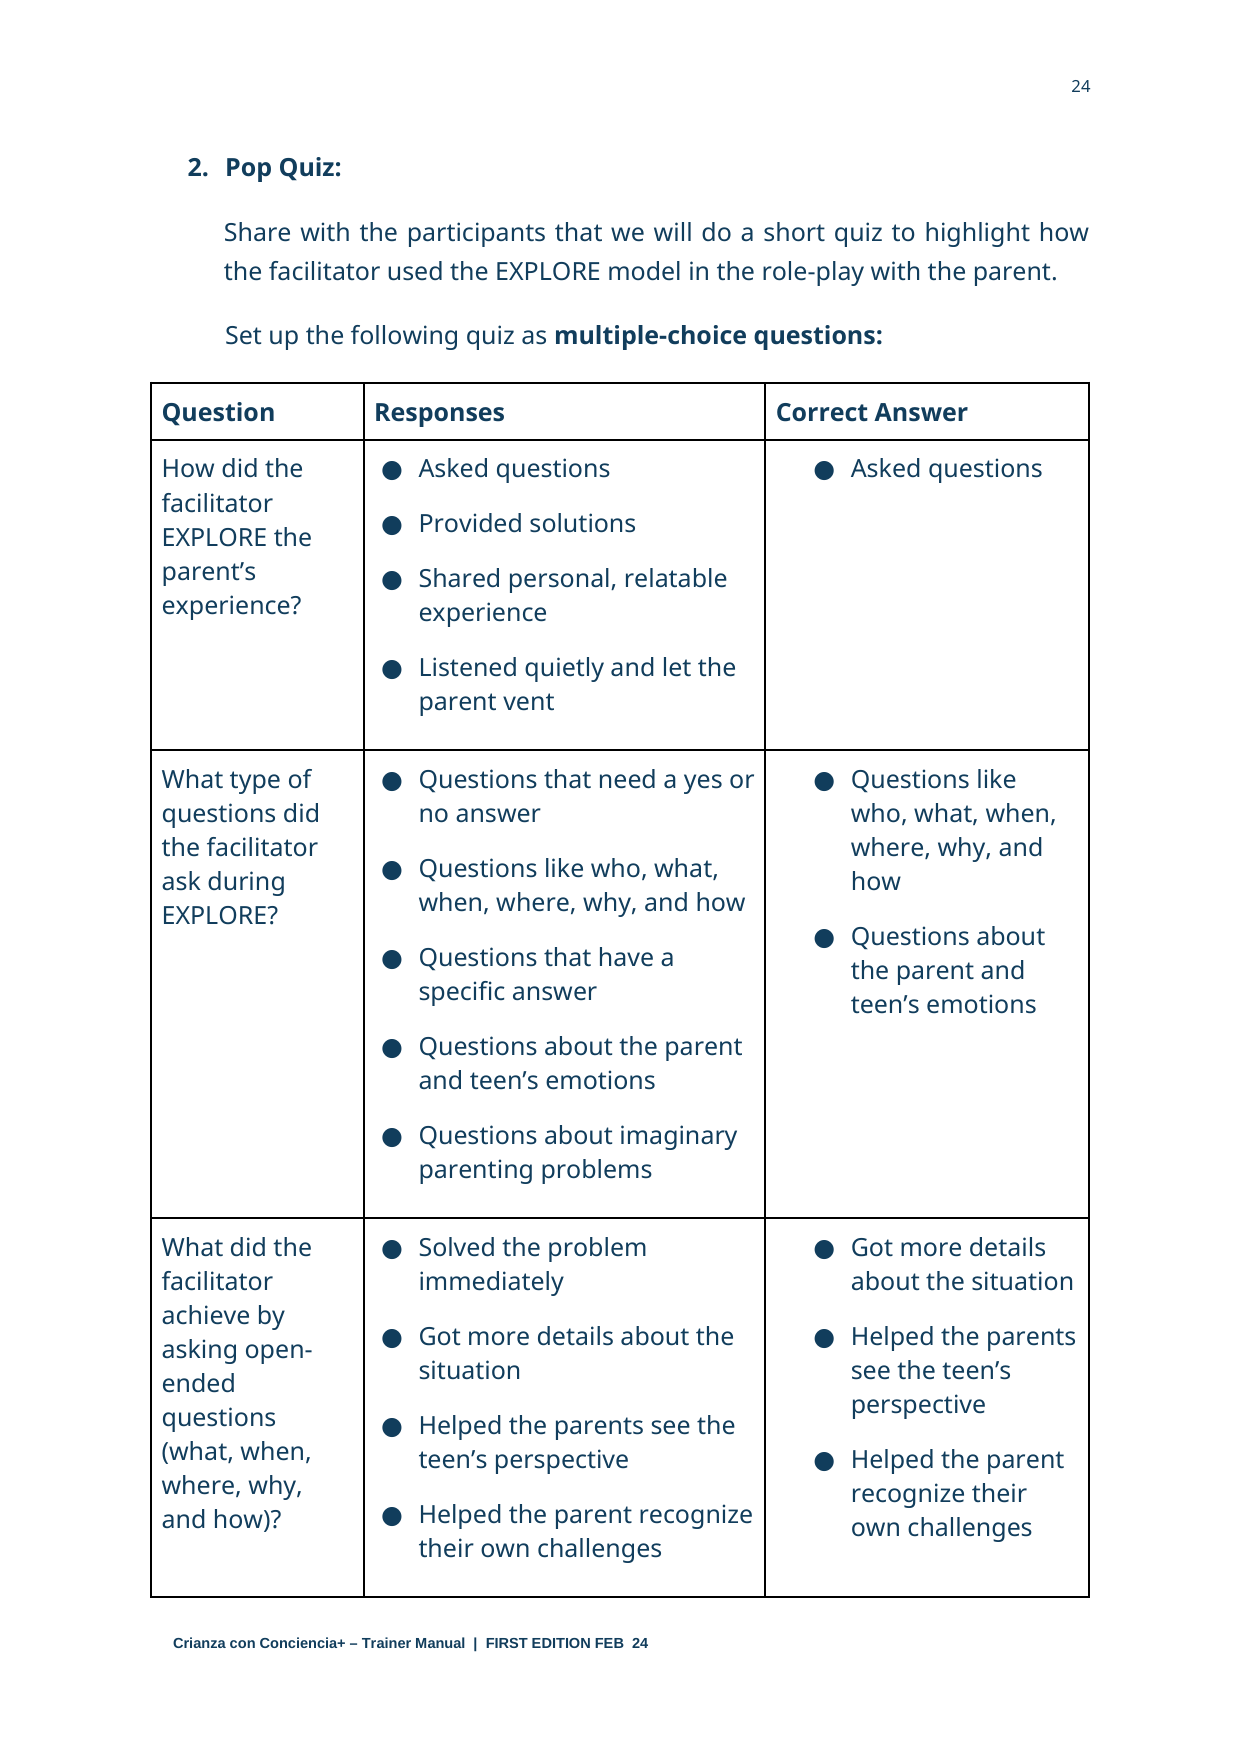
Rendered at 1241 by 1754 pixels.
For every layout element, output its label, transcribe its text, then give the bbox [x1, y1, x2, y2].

table_cell Got more details about the situation Helped the parents see the teen’s perspective Helped the parent recognize their own challenges [766, 1219, 1088, 1596]
table_cell Asked questions [766, 441, 1088, 749]
text Share with the participants that we will do a short quiz to highlight how the facilitator used the EXPLORE model in the role-play with the parent. [224, 214, 1090, 287]
table_cell Solved the problem immediately Got more details about the situation Helped the parents see the teen’s perspective Helped the parent recognize their own challenges [365, 1219, 764, 1596]
text Set up the following quiz as multiple-choice questions: [150, 317, 1090, 352]
list Pop Quiz: [187, 150, 1090, 184]
table_cell How did the facilitator EXPLORE the parent’s experience? [152, 441, 363, 749]
table_cell What type of questions did the facilitator ask during EXPLORE? [152, 751, 363, 1217]
table_cell What did the facilitator achieve by asking open-ended questions (what, when, where, why, and how)? [152, 1219, 363, 1596]
table_cell Questions like who, what, when, where, why, and how Questions about the parent and teen’s emotions [766, 751, 1088, 1217]
table_cell Asked questions Provided solutions Shared personal, relatable experience Listened quietly and let the parent vent [365, 441, 764, 749]
table_header Question [152, 384, 363, 439]
table_header Correct Answer [766, 384, 1088, 439]
table_header Responses [365, 384, 764, 439]
table_cell Questions that need a yes or no answer Questions like who, what, when, where, why, and how Questions that have a specific answer Questions about the parent and teen’s emotions Questions about imaginary parenting problems [365, 751, 764, 1217]
